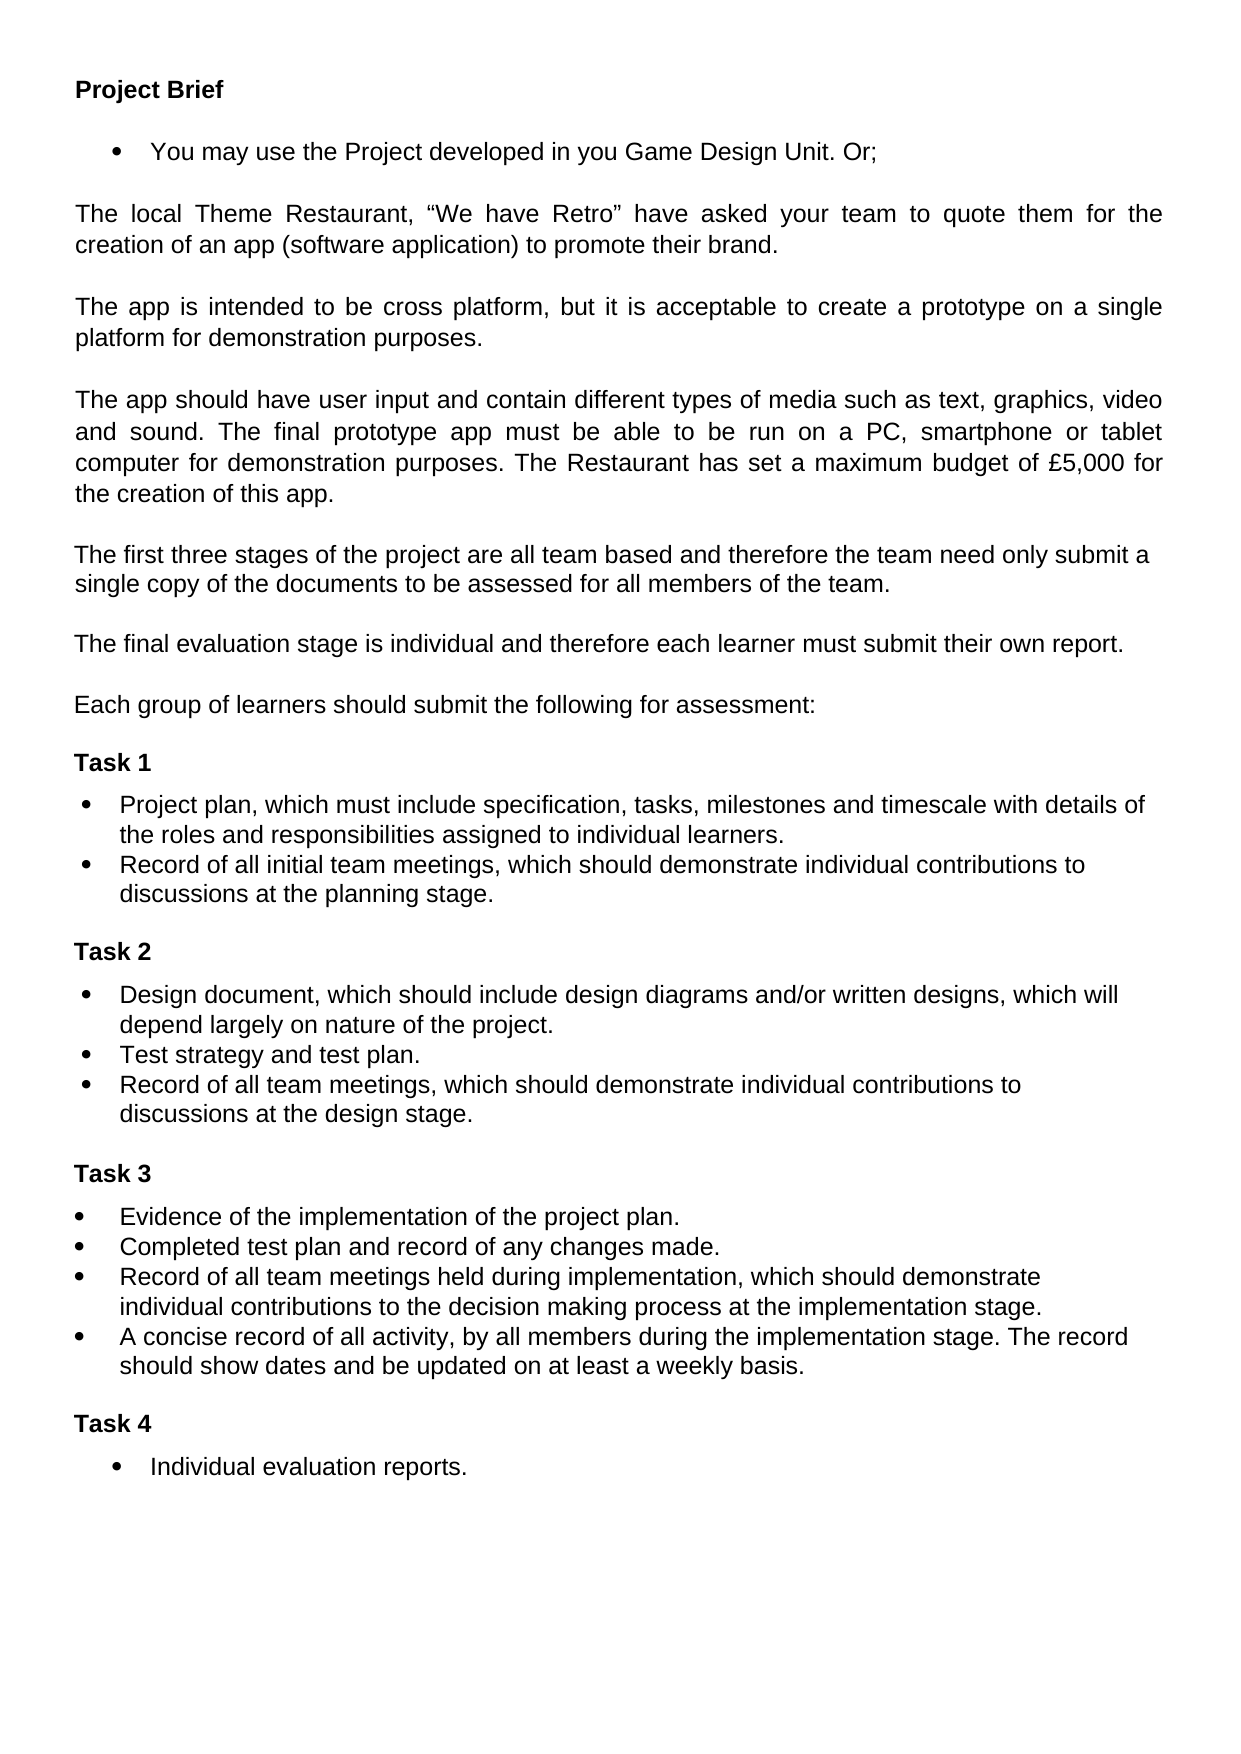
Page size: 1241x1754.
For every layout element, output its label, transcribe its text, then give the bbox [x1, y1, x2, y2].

subtitle Task 3 [73, 1159, 1165, 1188]
subtitle Task 4 [73, 1409, 1165, 1438]
text The app should have user input and contain different types of media such as text, graphics, video and sound. The final prototype app must be able to be run on a PC, smartphone or tablet computer for demonstration purposes. The Restaurant has set a maximum budget of £5,000 for the creation of this app. [75, 386, 1165, 507]
list Record of all team meetings, which should demonstrate individual contributions to discussions at the design stage. [82, 1069, 1151, 1128]
list A concise record of all activity, by all members during the implementation stage. The record should show dates and be updated on at least a weekly basis. [75, 1322, 1151, 1380]
list Design document, which should include design diagrams and/or written designs, which will depend largely on nature of the project. [82, 980, 1151, 1038]
subtitle Task 1 [73, 747, 1165, 776]
subtitle Task 2 [73, 937, 1165, 966]
text Each group of learners should submit the following for assessment: [73, 690, 1151, 719]
list Record of all initial team meetings, which should demonstrate individual contributions to discussions at the planning stage. [82, 850, 1151, 908]
text The local Theme Restaurant, “We have Retro” have asked your team to quote them for the creation of an app (software application) to promote their brand. [75, 199, 1165, 259]
text The final evaluation stage is individual and therefore each learner must submit their own report. [73, 629, 1151, 658]
list Completed test plan and record of any changes made. [75, 1232, 1151, 1261]
list Individual evaluation reports. [112, 1452, 1165, 1481]
list Project plan, which must include specification, tasks, milestones and timescale with details of the roles and responsibilities assigned to individual learners. [82, 790, 1151, 849]
text The first three stages of the project are all team based and therefore the team need only submit a single copy of the documents to be assessed for all members of the team. [73, 539, 1151, 598]
list Evidence of the implementation of the project plan. [75, 1202, 1151, 1231]
text Project Brief [75, 75, 1165, 104]
list Record of all team meetings held during implementation, which should demonstrate individual contributions to the decision making process at the implementation stage. [75, 1262, 1151, 1321]
text The app is intended to be cross platform, but it is acceptable to create a prototype on a single platform for demonstration purposes. [75, 292, 1165, 352]
list You may use the Project developed in you Game Design Unit. Or; [112, 137, 1165, 166]
list Test strategy and test plan. [82, 1039, 1151, 1068]
